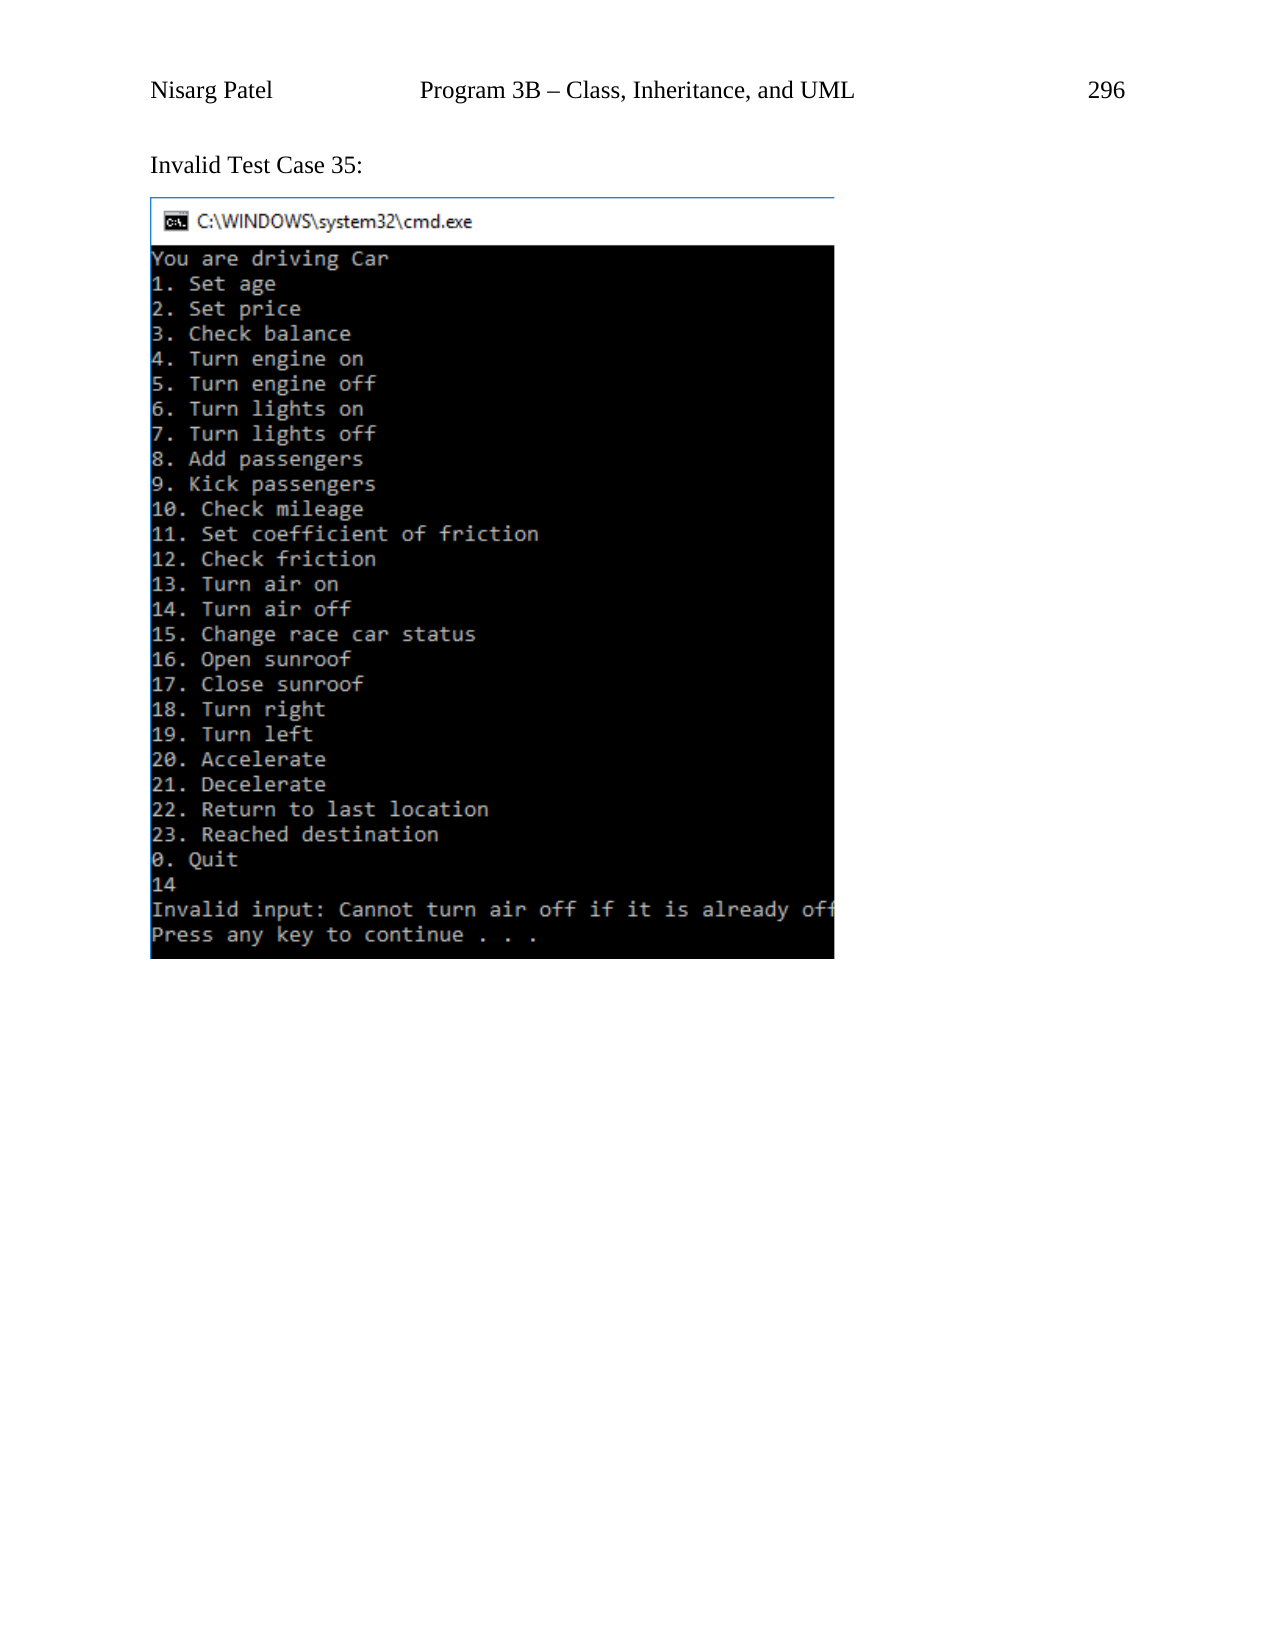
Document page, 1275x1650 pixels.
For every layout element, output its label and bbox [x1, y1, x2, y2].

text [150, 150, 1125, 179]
picture [150, 197, 835, 959]
